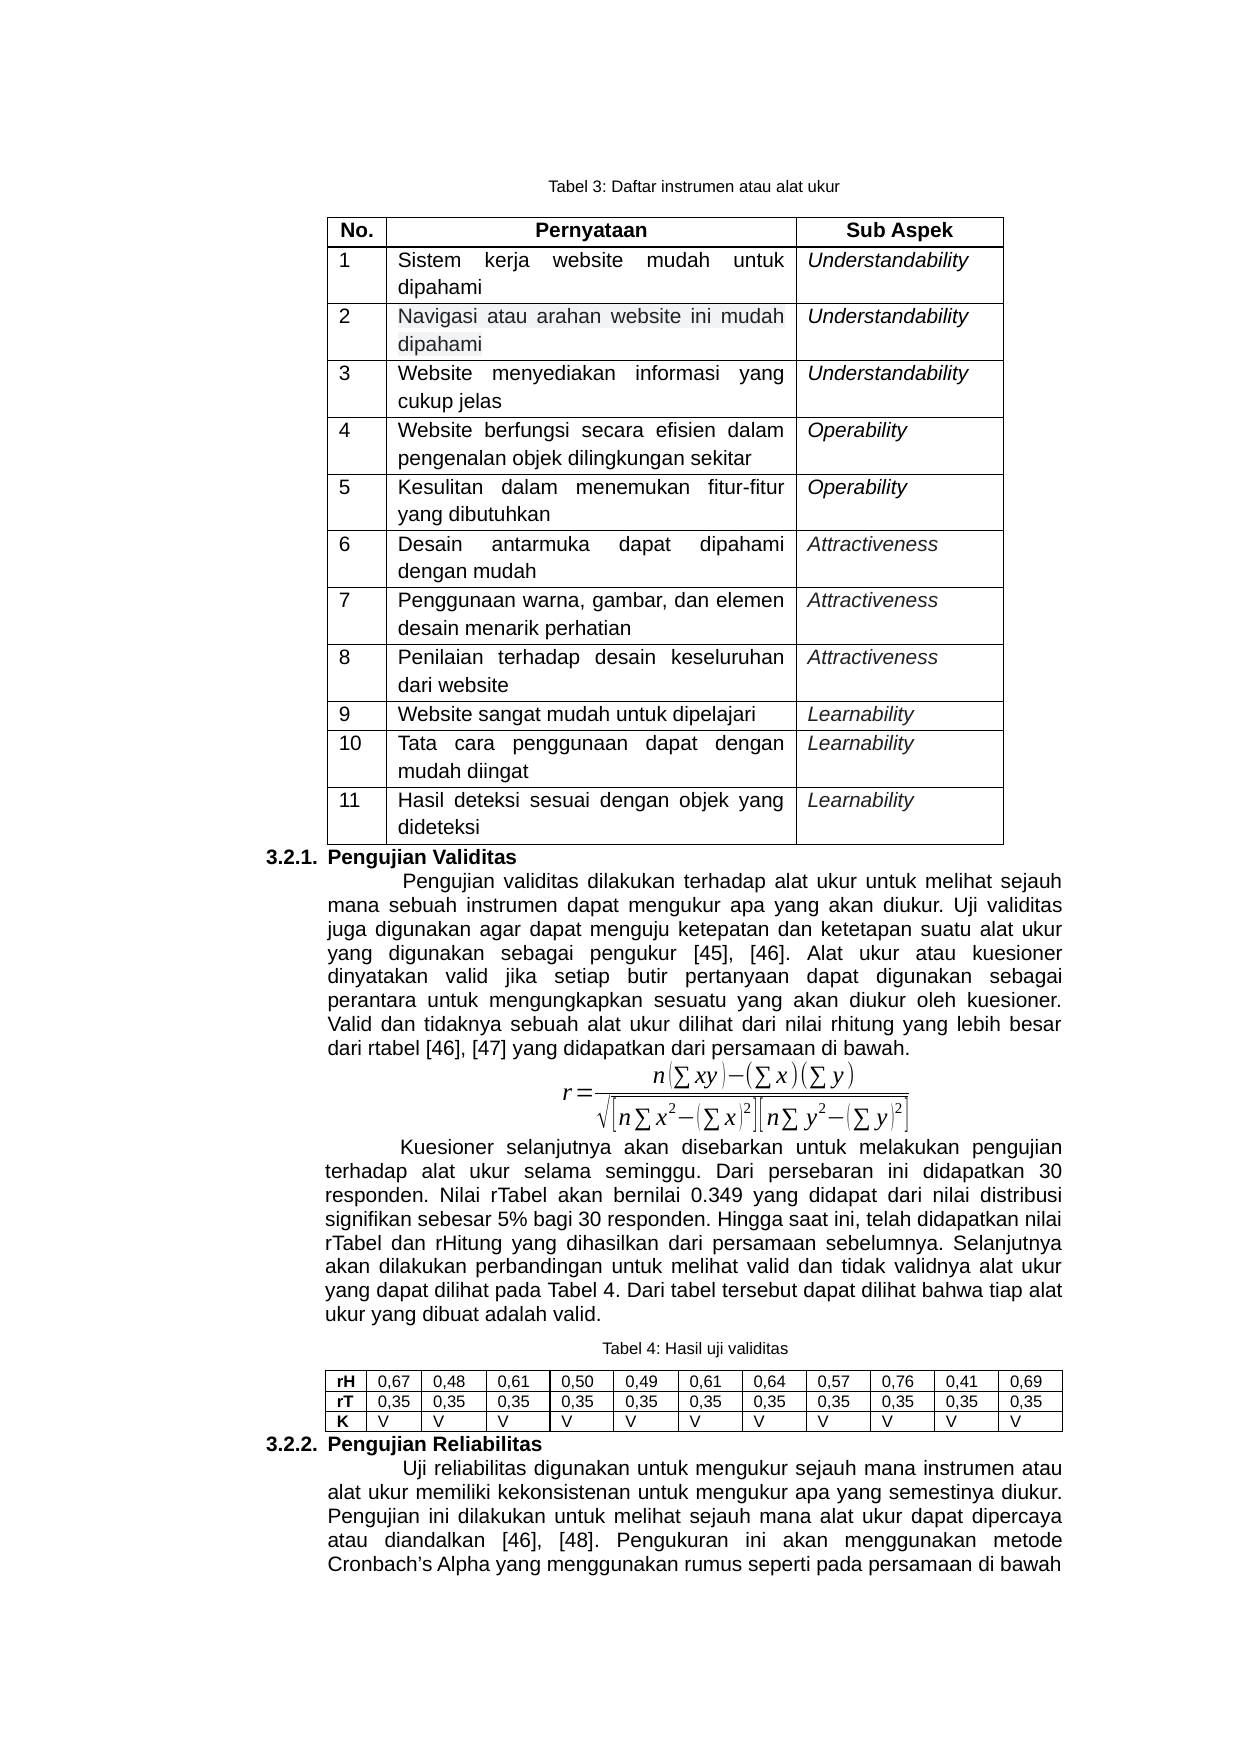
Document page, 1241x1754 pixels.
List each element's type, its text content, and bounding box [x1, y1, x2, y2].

table_cell Learnability [797, 731, 1003, 787]
table_header No. [328, 218, 386, 246]
table_header 0,76 [871, 1371, 934, 1391]
table_cell Learnability [797, 702, 1003, 730]
table_cell Kesulitan dalam menemukan fitur-fitur yang dibutuhkan [387, 475, 796, 530]
table_cell 4 [328, 418, 386, 473]
table_header 0,61 [487, 1371, 549, 1391]
table_cell Attractiveness [797, 645, 1003, 701]
table_cell Penilaian terhadap desain keseluruhan dari website [387, 645, 796, 701]
table_cell V [871, 1412, 934, 1431]
table_header 0,50 [551, 1371, 613, 1391]
table_cell V [367, 1412, 421, 1431]
table_cell 0,35 [871, 1392, 934, 1411]
table_cell 6 [328, 531, 386, 587]
table_cell Website sangat mudah untuk dipelajari [387, 702, 796, 730]
table_cell 0,35 [367, 1392, 421, 1411]
table_cell 3 [328, 361, 386, 417]
table_cell V [551, 1412, 613, 1431]
table_cell V [999, 1412, 1062, 1431]
table_cell 8 [328, 645, 386, 701]
table_cell V [807, 1412, 870, 1431]
table_cell 5 [328, 475, 386, 530]
table_header 0,64 [743, 1371, 806, 1391]
table_cell 0,35 [743, 1392, 806, 1411]
table_cell Understandability [797, 248, 1003, 303]
table_cell rT [326, 1392, 366, 1411]
table_header 0,57 [807, 1371, 870, 1391]
table_header 0,49 [614, 1371, 678, 1391]
table_header 0,41 [935, 1371, 998, 1391]
table_cell 10 [328, 731, 386, 787]
table_cell 0,35 [679, 1392, 742, 1411]
table_cell Attractiveness [797, 588, 1003, 644]
table_cell 0,35 [422, 1392, 486, 1411]
list Pengujian Reliabilitas [266, 1432, 1063, 1456]
table_cell 0,35 [999, 1392, 1062, 1411]
table_header Pernyataan [387, 218, 796, 246]
table_header 0,48 [422, 1371, 486, 1391]
text Tabel 4: Hasil uji validitas [327, 1339, 1063, 1358]
table_cell 2 [328, 304, 386, 360]
table_cell Tata cara penggunaan dapat dengan mudah diingat [387, 731, 796, 787]
table_cell Penggunaan warna, gambar, dan elemen desain menarik perhatian [387, 588, 796, 644]
table_cell Understandability [797, 361, 1003, 417]
table_cell 0,35 [487, 1392, 549, 1411]
table_cell V [743, 1412, 806, 1431]
table_cell Desain antarmuka dapat dipahami dengan mudah [387, 531, 796, 587]
table_header 0,67 [367, 1371, 421, 1391]
table_cell V [679, 1412, 742, 1431]
list Pengujian validitas dilakukan terhadap alat ukur untuk melihat sejauh mana sebuah instrumen dapat mengukur apa yang akan diukur. Uji validitas juga digunakan agar dapat menguju ketepatan dan ketetapan suatu alat ukur yang digunakan sebagai pengukur . Alat ukur atau kuesioner dinyatakan valid jika setiap butir pertanyaan dapat digunakan sebagai perantara untuk mengungkapkan sesuatu yang akan diukur oleh kuesioner. Valid dan tidaknya sebuah alat ukur dilihat dari nilai rhitung yang lebih besar dari rtabel yang didapatkan dari persamaan di bawah. [327, 868, 1063, 1060]
table_cell Understandability [797, 304, 1003, 360]
list Kuesioner selanjutnya akan disebarkan untuk melakukan pengujian terhadap alat ukur selama seminggu. Dari persebaran ini didapatkan 30 responden. Nilai rTabel akan bernilai 0.349 yang didapat dari nilai distribusi signifikan sebesar 5% bagi 30 responden. Hingga saat ini, telah didapatkan nilai rTabel dan rHitung yang dihasilkan dari persamaan sebelumnya. Selanjutnya akan dilakukan perbandingan untuk melihat valid dan tidak validnya alat ukur yang dapat dilihat pada Tabel 4. Dari tabel tersebut dapat dilihat bahwa tiap alat ukur yang dibuat adalah valid. [325, 1134, 1063, 1326]
table_cell Website menyediakan informasi yang cukup jelas [387, 361, 796, 417]
table_cell Navigasi atau arahan website ini mudah dipahami [387, 304, 796, 360]
table_cell 0,35 [807, 1392, 870, 1411]
table_cell V [614, 1412, 678, 1431]
table_cell 0,35 [935, 1392, 998, 1411]
table_cell Learnability [797, 788, 1003, 843]
table_cell 0,35 [614, 1392, 678, 1411]
table_cell Attractiveness [797, 531, 1003, 587]
table_header 0,61 [679, 1371, 742, 1391]
table_cell Operability [797, 418, 1003, 473]
table_cell V [422, 1412, 486, 1431]
table_cell Sistem kerja website mudah untuk dipahami [387, 248, 796, 303]
table_cell Hasil deteksi sesuai dengan objek yang dideteksi [387, 788, 796, 843]
table_cell 7 [328, 588, 386, 644]
table_cell 0,35 [551, 1392, 613, 1411]
table_cell 11 [328, 788, 386, 843]
table_cell Operability [797, 475, 1003, 530]
table_cell Website berfungsi secara efisien dalam pengenalan objek dilingkungan sekitar [387, 418, 796, 473]
table_cell 9 [328, 702, 386, 730]
text Tabel 3: Daftar instrumen atau alat ukur [325, 177, 1063, 196]
table_header Sub Aspek [797, 218, 1003, 246]
list Pengujian Validitas [266, 844, 1063, 868]
list Uji reliabilitas digunakan untuk mengukur sejauh mana instrumen atau alat ukur memiliki kekonsistenan untuk mengukur apa yang semestinya diukur. Pengujian ini dilakukan untuk melihat sejauh mana alat ukur dapat dipercaya atau diandalkan . Pengukuran ini akan menggunakan metode Cronbach’s Alpha yang menggunakan rumus seperti pada persamaan di bawah [327, 1456, 1063, 1576]
table_header rH [326, 1371, 366, 1391]
table_cell 1 [328, 248, 386, 303]
table_cell V [935, 1412, 998, 1431]
table_cell K [326, 1412, 366, 1431]
table_header 0,69 [999, 1371, 1062, 1391]
table_cell V [487, 1412, 549, 1431]
